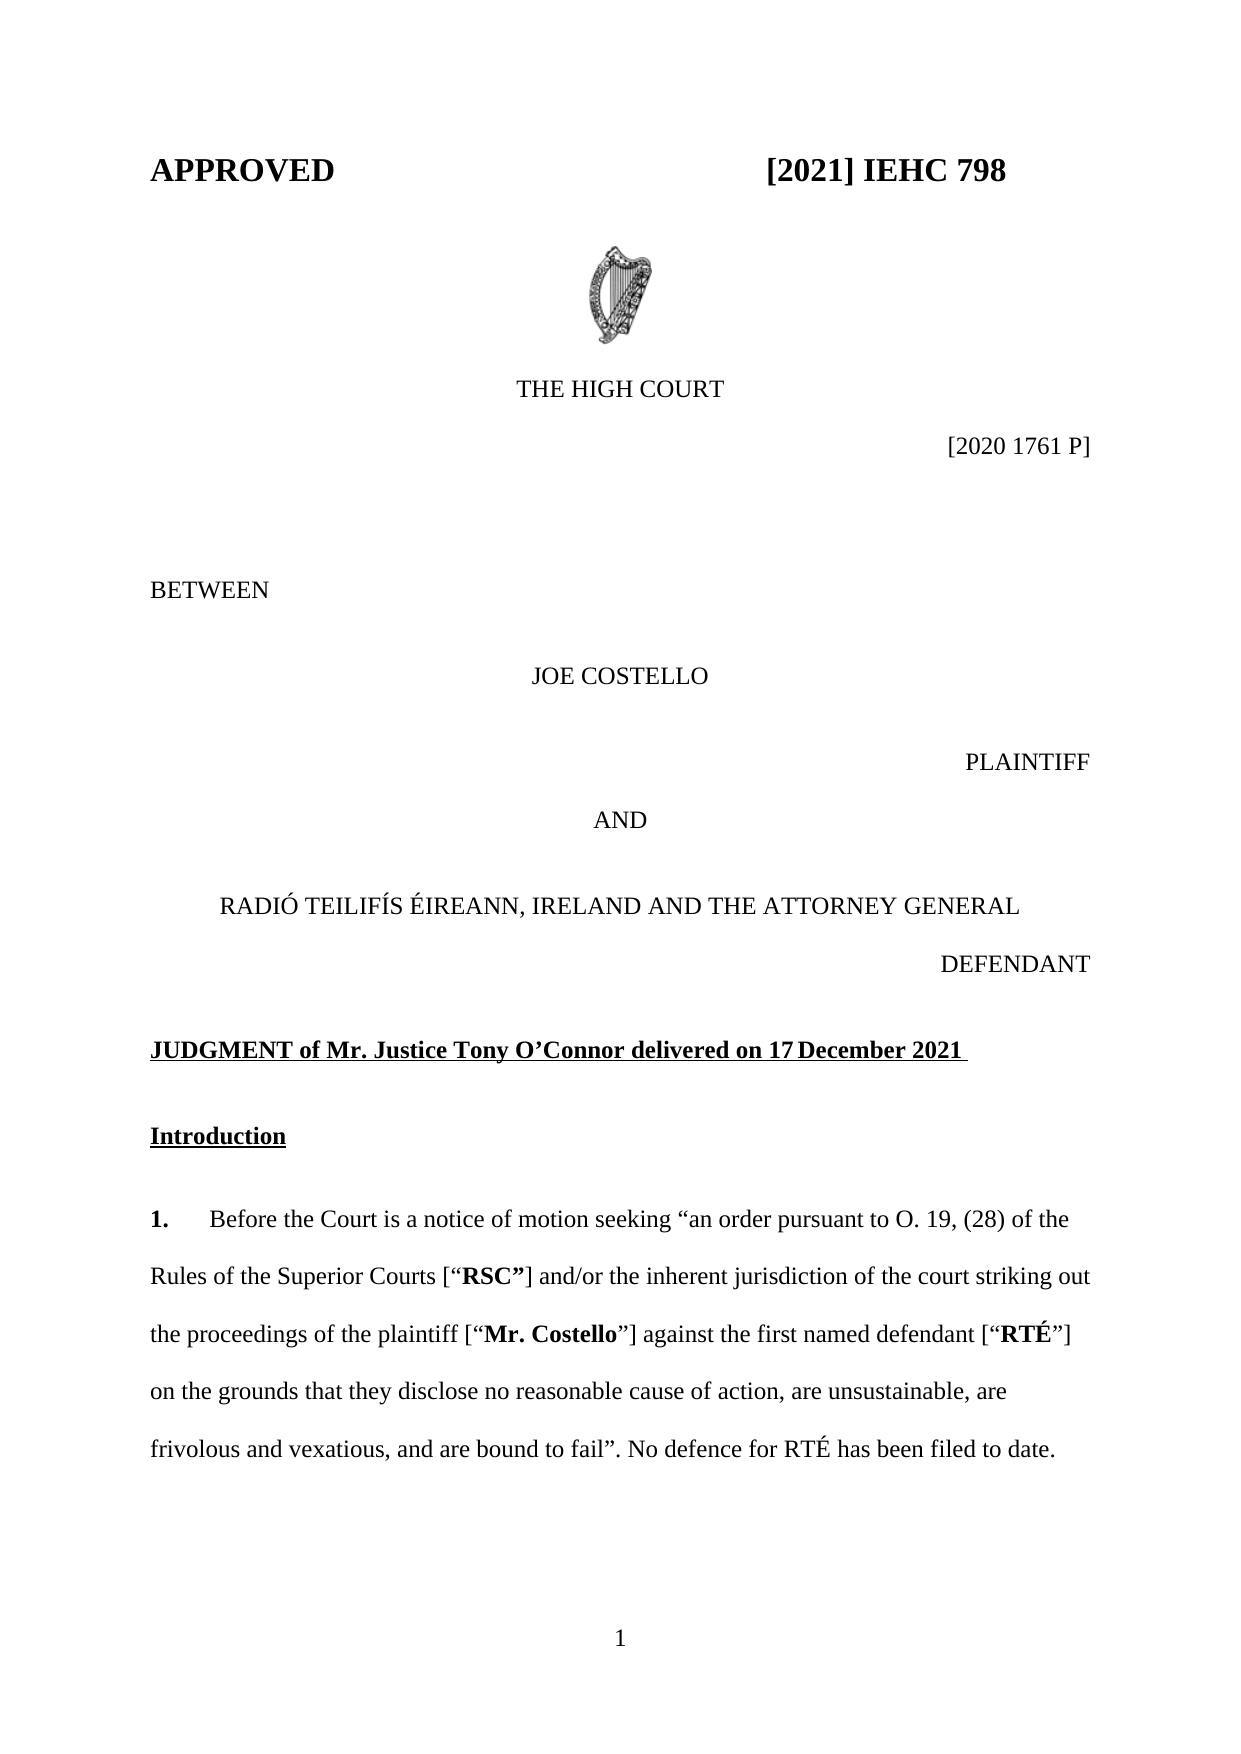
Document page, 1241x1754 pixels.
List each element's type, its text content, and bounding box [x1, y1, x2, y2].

subtitle Introduction [150, 1121, 1090, 1150]
text JOE COSTELLO [150, 661, 1090, 690]
text THE HIGH COURT [150, 374, 1090, 402]
picture [588, 245, 652, 345]
text JUDGMENT of Mr. Justice Tony O’Connor delivered on 17 December 2021 [150, 1035, 1090, 1064]
list Before the Court is a notice of motion seeking “an order pursuant to O. 19, (28) of the Rules of the Superior Courts [“RSC”] and/or the inherent jurisdiction of the court striking out the proceedings of the plaintiff [“Mr. Costello”] against the first named defendant [“RTÉ”] on the grounds that they disclose no reasonable cause of action, are unsustainable, are frivolous and vexatious, and are bound to fail”. No defence for RTÉ has been filed to date. [150, 1204, 1090, 1462]
text BETWEEN [150, 575, 1090, 604]
text [2020 1761 P] [150, 431, 1090, 460]
text PLAINTIFF [150, 747, 1090, 776]
text RADIÓ TEILIFÍS ÉIREANN, IRELAND AND THE ATTORNEY GENERAL [150, 891, 1090, 920]
text APPROVED [2021] IEHC 798 [150, 150, 1090, 188]
text DEFENDANT [150, 949, 1090, 977]
text AND [150, 805, 1090, 834]
